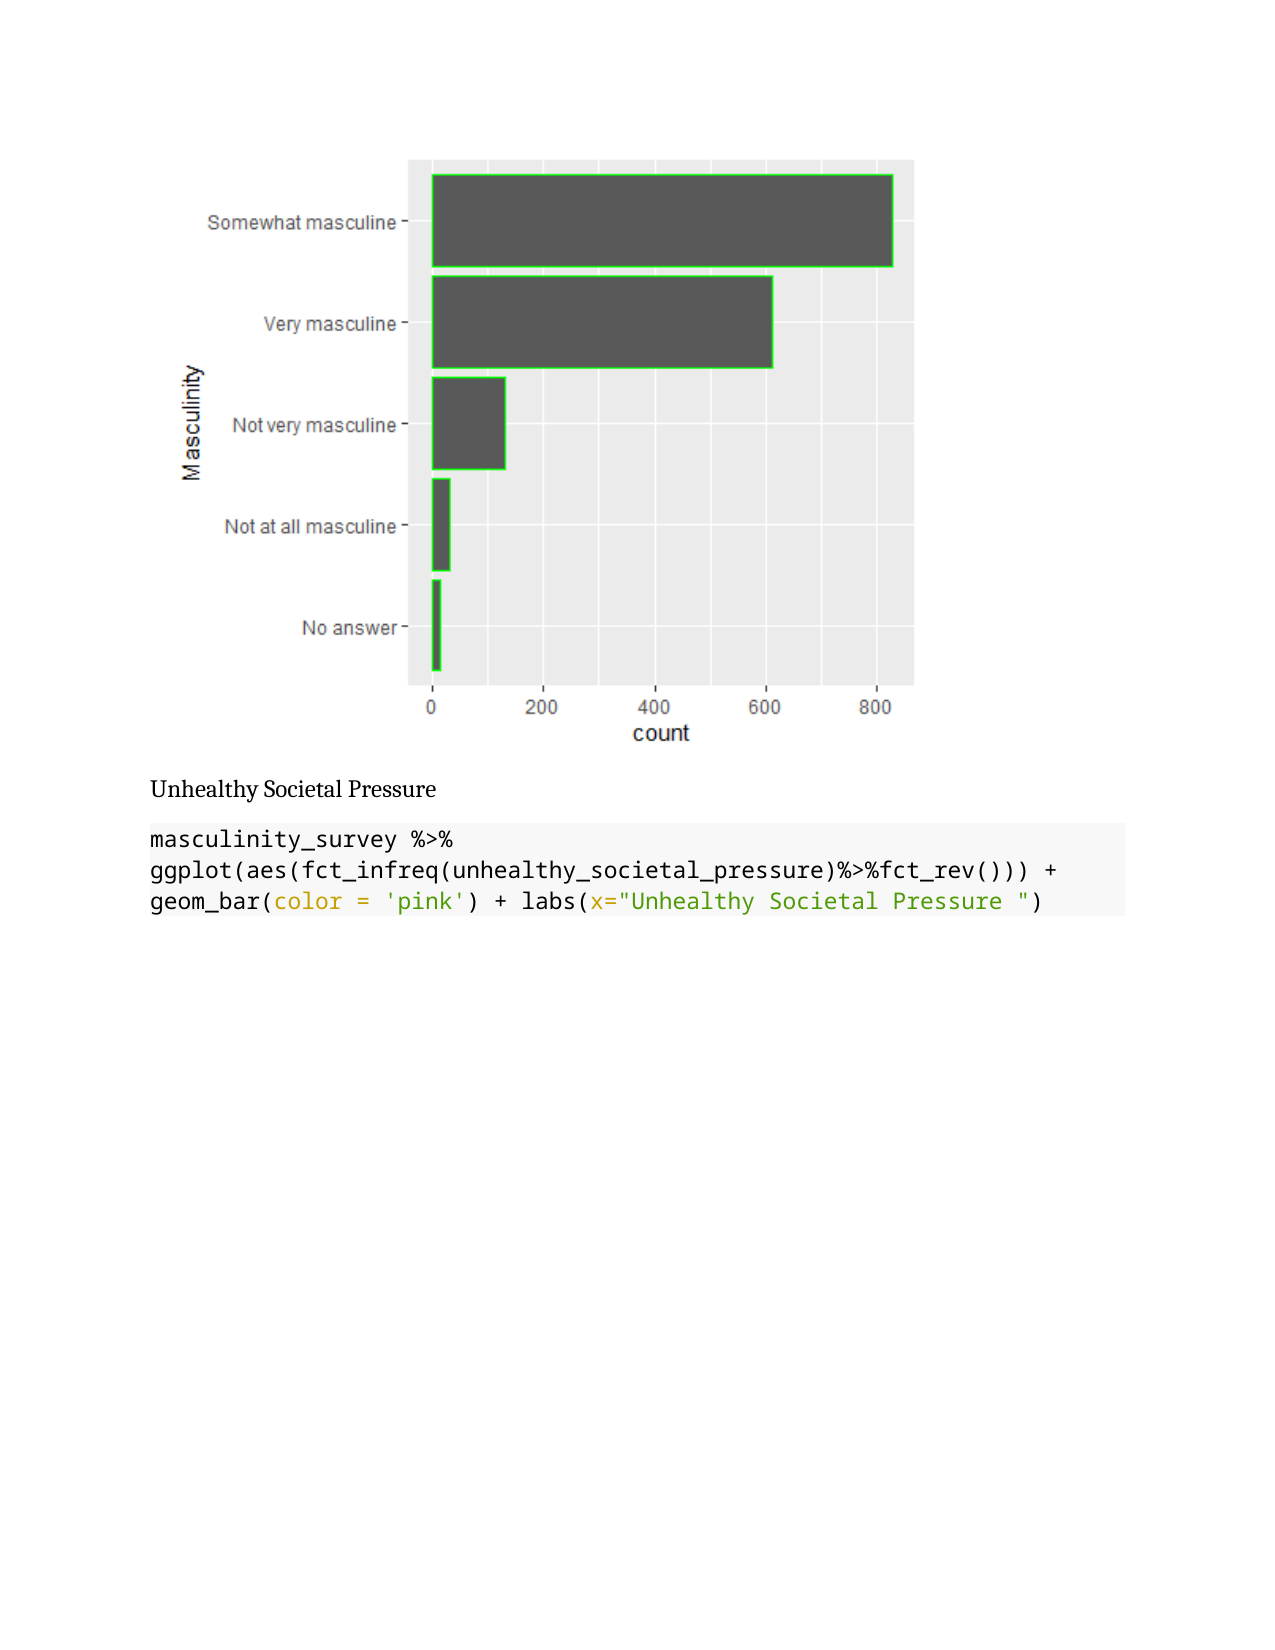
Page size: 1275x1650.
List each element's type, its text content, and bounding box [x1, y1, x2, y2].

text Unhealthy Societal Pressure [150, 775, 1125, 804]
text masculinity_survey %>% ggplot(aes(fct_infreq(unhealthy_societal_pressure)%>%fct_rev())) + geom_bar(color = 'pink') + labs(x="Unhealthy Societal Pressure ") [452, 823, 1125, 916]
picture [168, 150, 927, 757]
